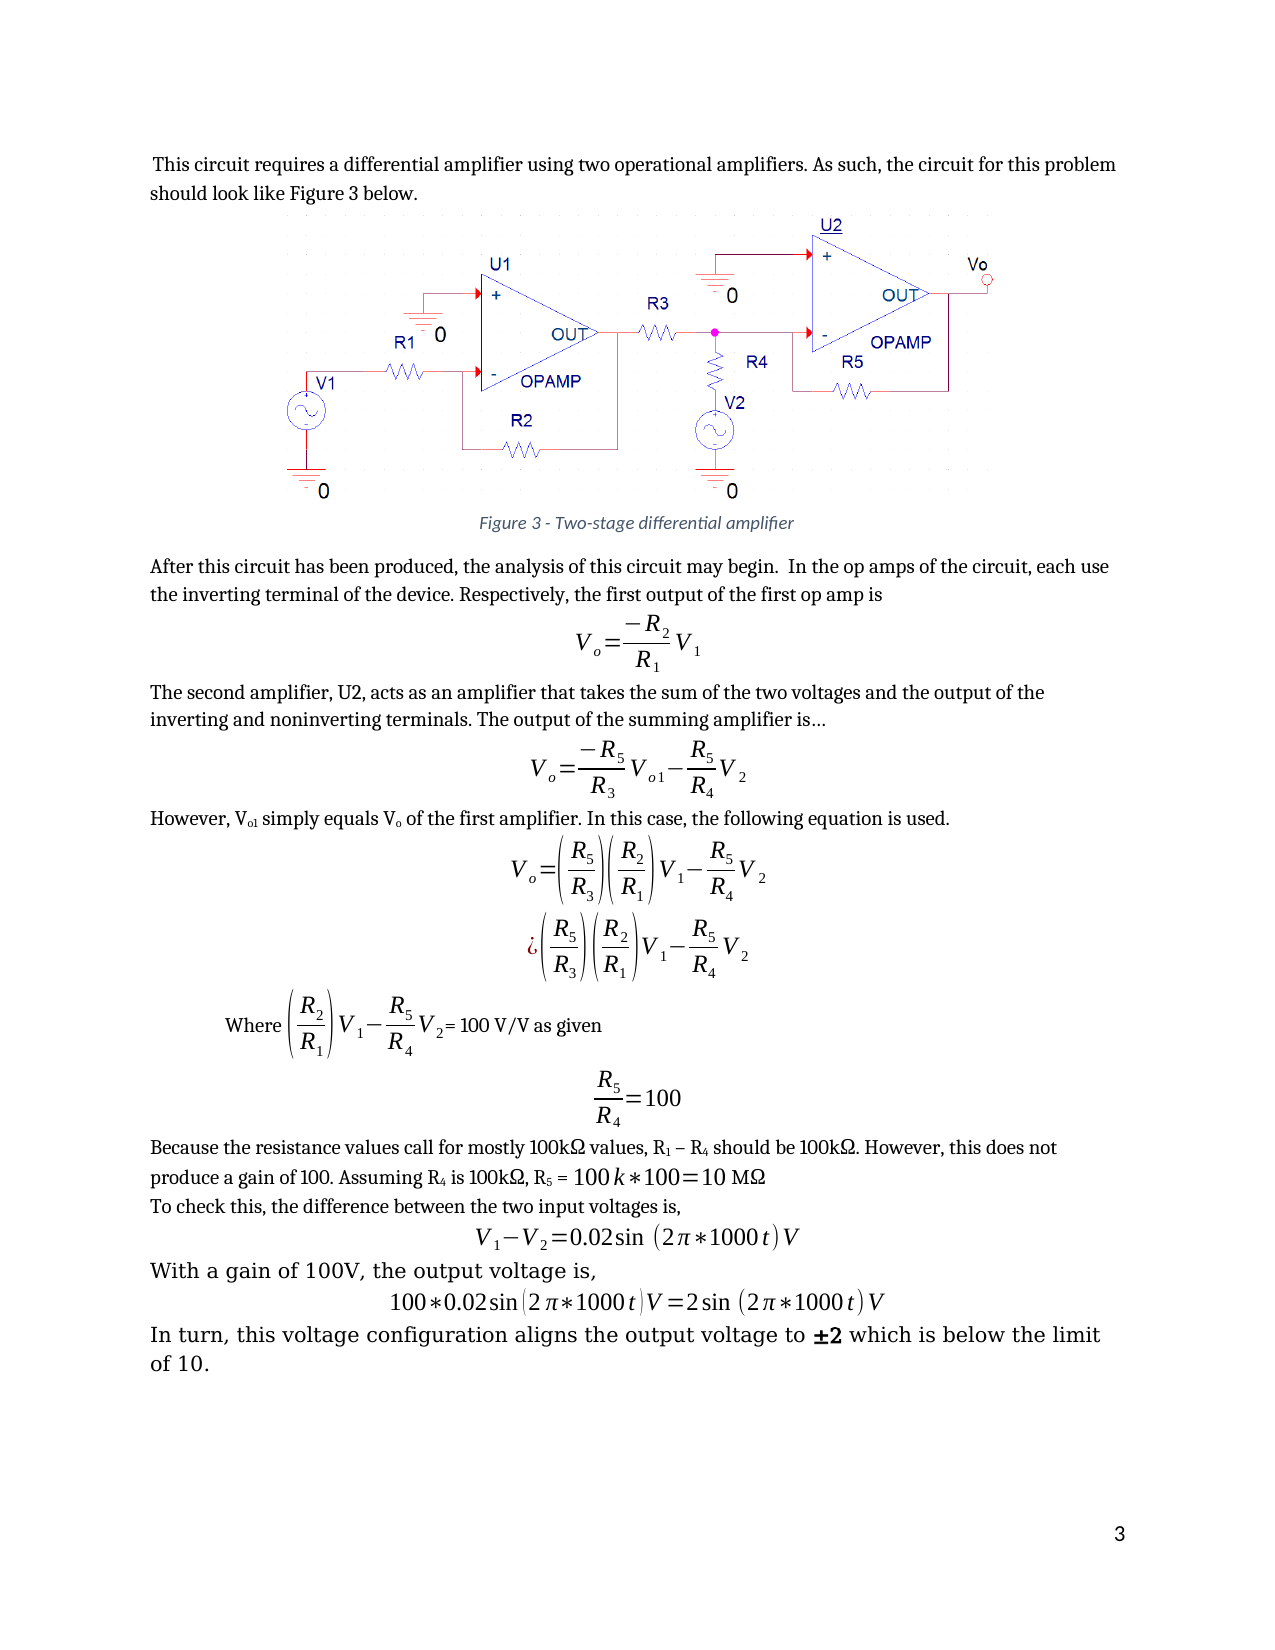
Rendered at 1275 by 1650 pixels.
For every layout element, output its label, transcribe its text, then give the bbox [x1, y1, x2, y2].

text To check this, the difference between the two input voltages is, [150, 1195, 1125, 1219]
text Because the resistance values call for mostly 100kΩ values, R1 – R4 should be 100kΩ. However, this does not produce a gain of 100. Assuming R4 is 100kΩ, R5 = MΩ [150, 1136, 1125, 1191]
text However, Vo1 simply equals Vo of the first amplifier. In this case, the following equation is used. [150, 806, 1125, 830]
text The second amplifier, U2, acts as an amplifier that takes the sum of the two voltages and the output of the inverting and noninverting terminals. The output of the summing amplifier is… [150, 681, 1125, 732]
text In turn, this voltage configuration aligns the output voltage to ±2 which is below the limit of 10. [150, 1322, 1125, 1376]
text After this circuit has been produced, the analysis of this circuit may begin. In the op amps of the circuit, each use the inverting terminal of the device. Respectively, the first output of the first op amp is [150, 555, 1125, 607]
text Figure 3 - Two-stage differential amplifier [150, 511, 1125, 534]
picture [279, 209, 996, 508]
text Where = 100 V/V as given [150, 989, 1125, 1062]
text With a gain of 100V, the output voltage is, [150, 1258, 1125, 1283]
text This circuit requires a differential amplifier using two operational amplifiers. As such, the circuit for this problem should look like Figure 3 below. [150, 150, 1125, 206]
